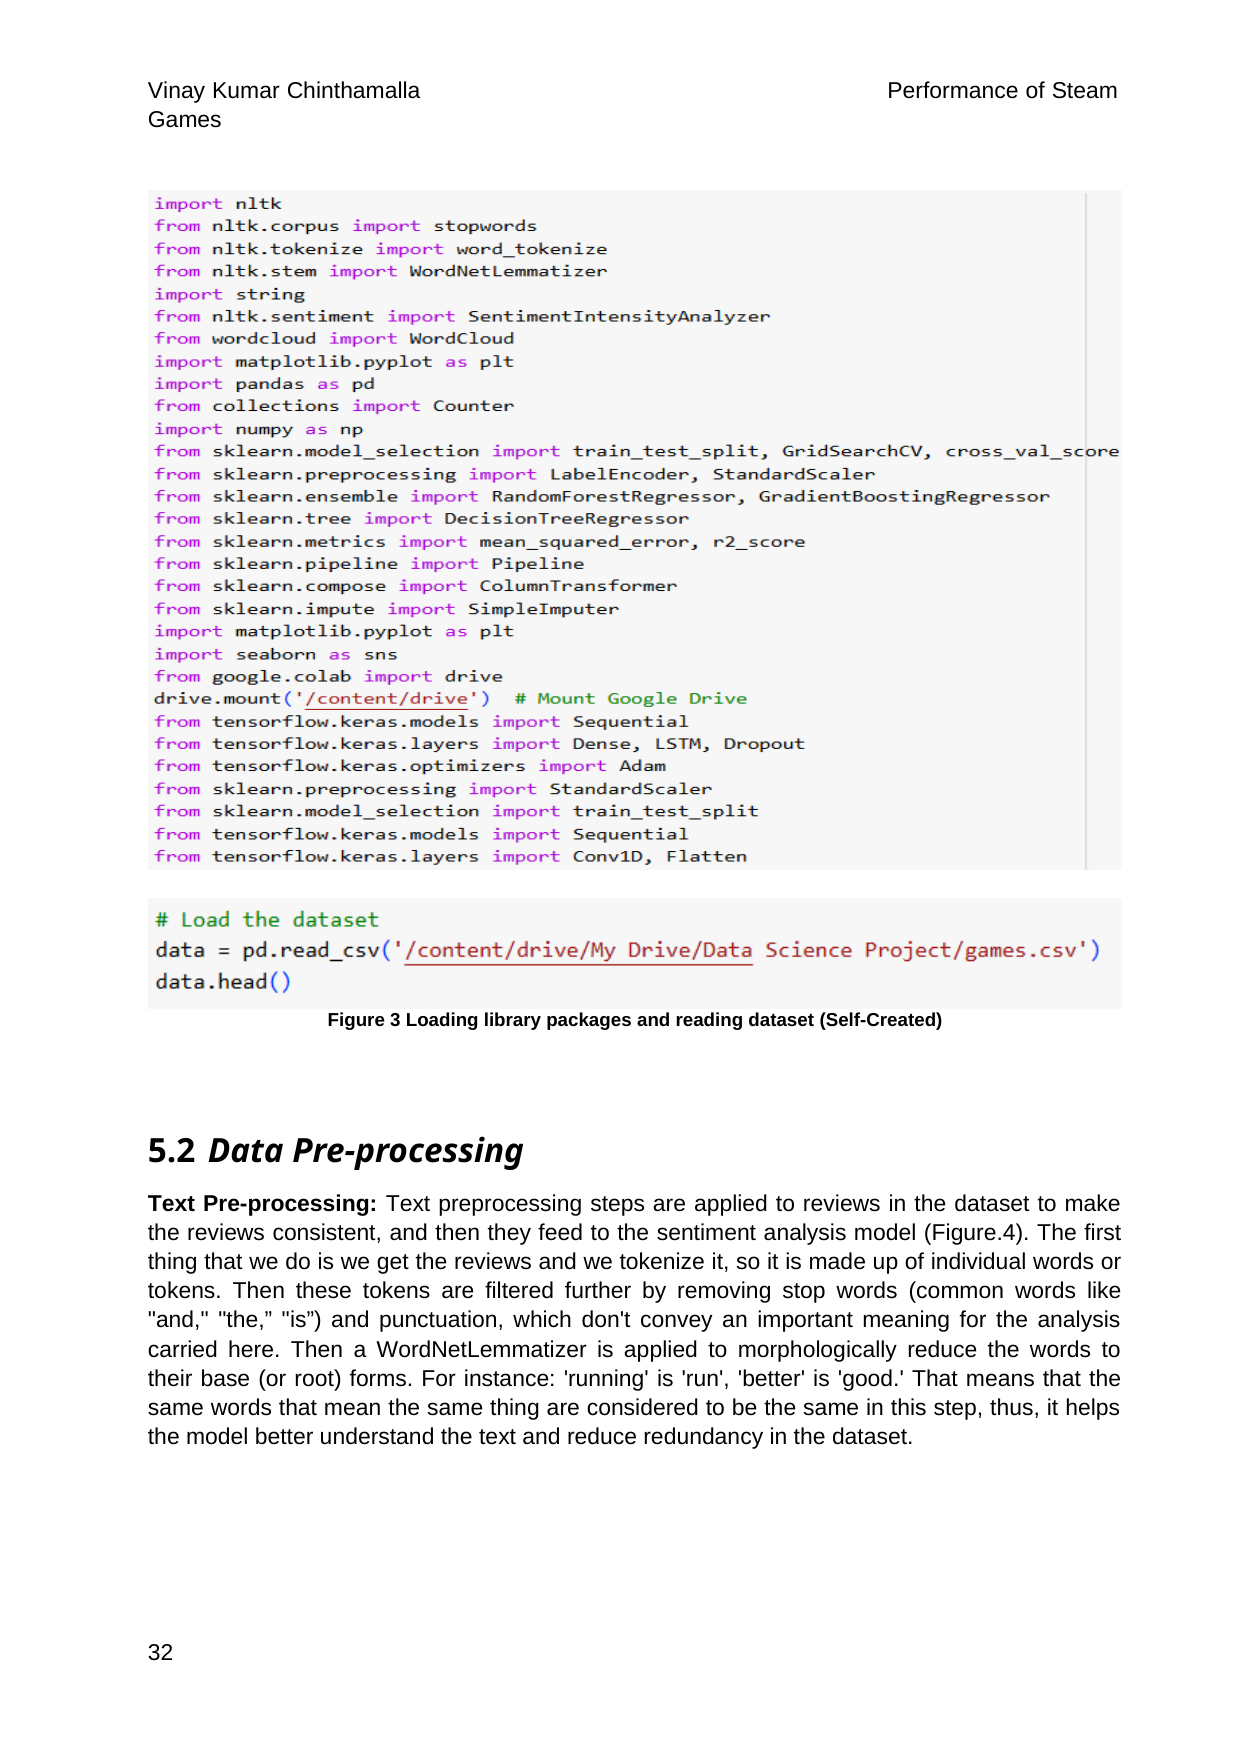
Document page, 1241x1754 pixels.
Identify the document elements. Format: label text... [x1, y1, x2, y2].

text Text Pre-processing: Text preprocessing steps are applied to reviews in the dataset to make the reviews consistent, and then they feed to the sentiment analysis model (Figure.4). The first thing that we do is we get the reviews and we tokenize it, so it is made up of individual words or tokens. Then these tokens are filtered further by removing stop words (common words like "and," "the,” "is”) and punctuation, which don't convey an important meaning for the analysis carried here. Then a WordNetLemmatizer is applied to morphologically reduce the words to their base (or root) forms. For instance: 'running' is 'run', 'better' is 'good.' That means that the same words that mean the same thing are considered to be the same in this step, thus, it helps the model better understand the text and reduce redundancy in the dataset. [148, 1187, 1122, 1449]
subtitle Data Pre-processing [148, 1126, 1122, 1172]
picture [147, 190, 1123, 870]
picture [147, 898, 1123, 1009]
text Figure 3 Loading library packages and reading dataset (Self-Created) [148, 1009, 1122, 1031]
